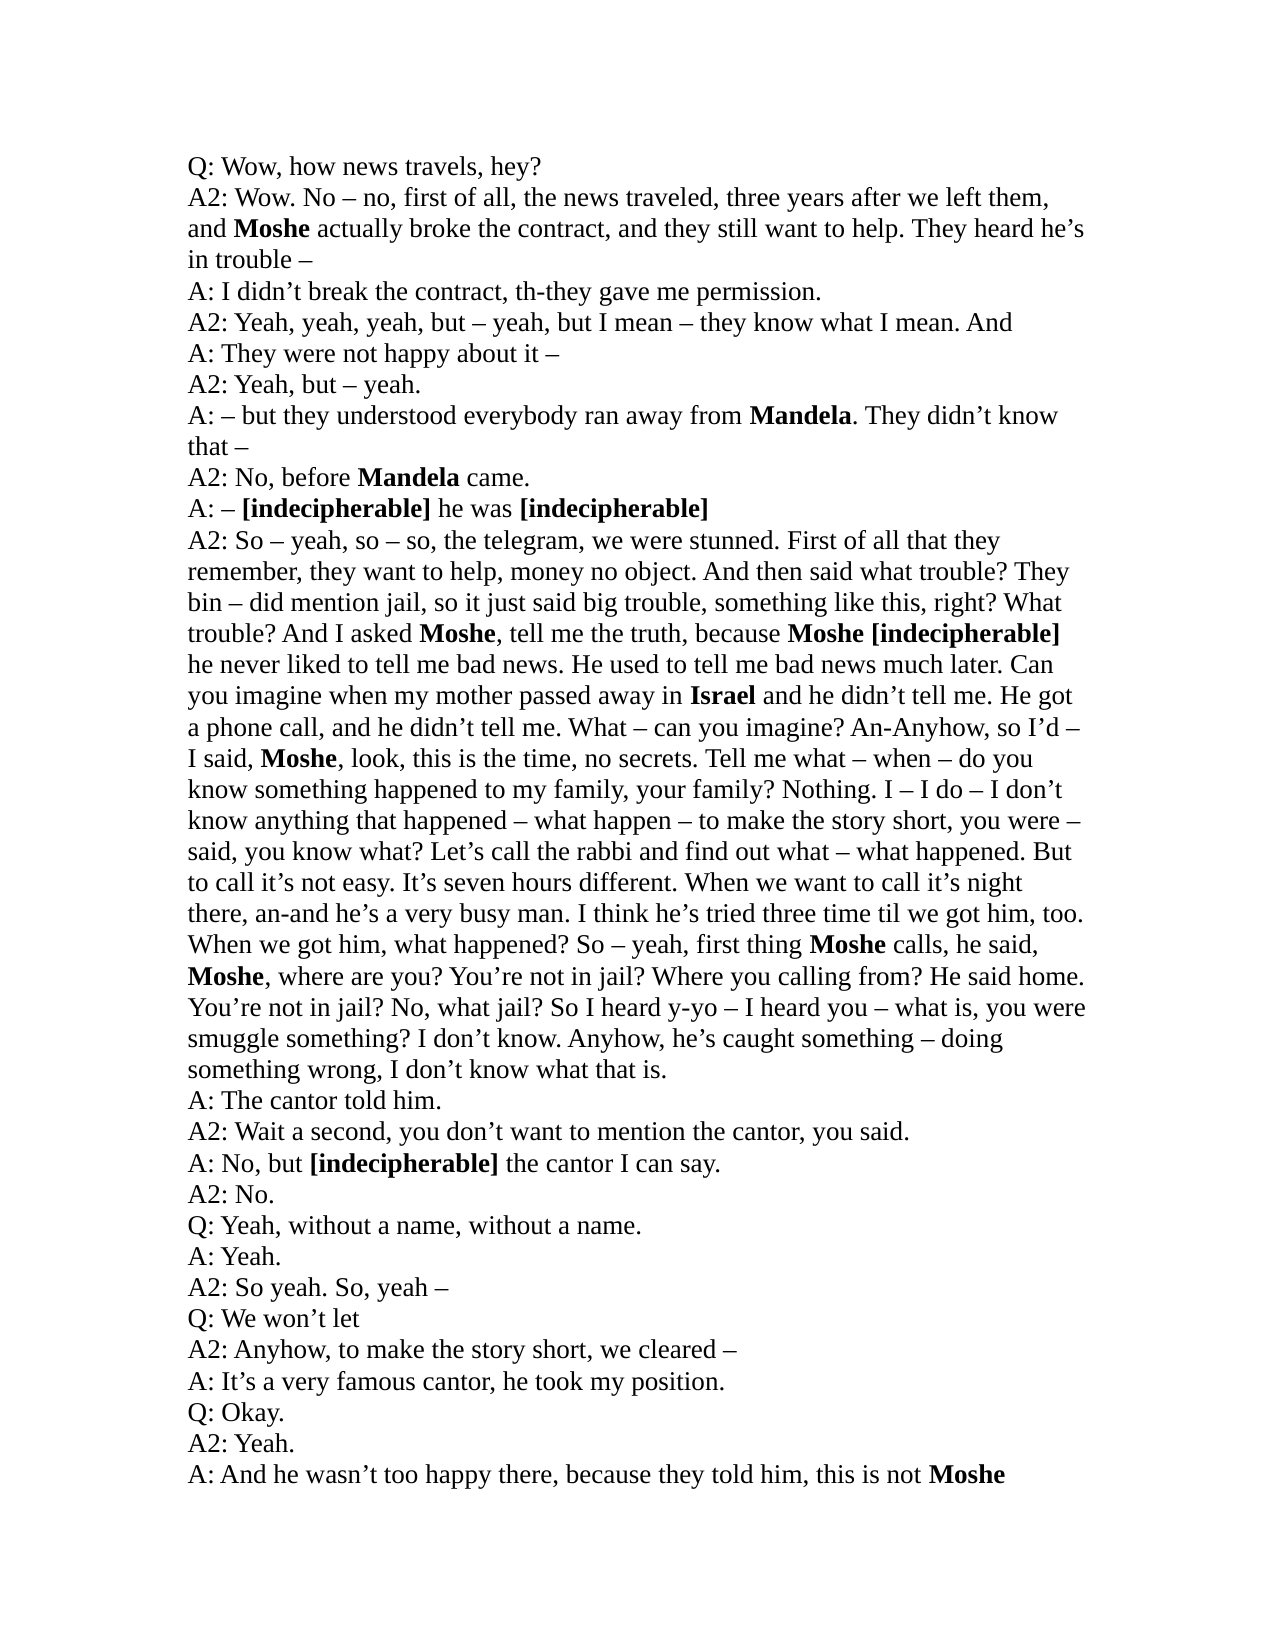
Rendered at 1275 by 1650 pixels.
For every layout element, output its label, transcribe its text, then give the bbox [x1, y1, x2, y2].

text A: But then also – [187, 274, 1087, 306]
text A2: I won’t mention the name. No, I’m not telling the story with this. The telegram says, he-heard you’re in trouble, heard you’re in jail. Ready to help, money’s no object. Signed, Rabbi Bernard is rabbi, and the name of the committee, of the committee. [indecipherable] Horowitz [indecipherable] [187, 555, 1087, 679]
text A2: Yeah, yeah, yeah, yeah, okay. This is this. But what I wanted to tell, two things. Yeah – [187, 150, 1087, 212]
text A: [indecipherable] Rivka, there is involved a lot of cantor, I don’t want. [187, 524, 1087, 555]
text A2: And one day – [187, 306, 1087, 337]
text A2: Right. We were in Mexico – [187, 243, 1087, 274]
text A2: No, before Mandela came. [187, 991, 1087, 1022]
text A: – the first in one thing, and after this we’ll take the second thing, yeah. [187, 337, 1087, 368]
text A2: Yeah, but – yeah. [187, 897, 1087, 929]
text A: – [indecipherable] he was [indecipherable] [187, 1022, 1087, 1053]
text A2: Yeah, yeah, yeah, but – yeah, but I mean – they know what I mean. And [187, 835, 1087, 866]
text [187, 1053, 1087, 1489]
text A: Two things. [187, 212, 1087, 243]
text A: I didn’t break the contract, th-they gave me permission. [187, 804, 1087, 835]
text A: They were not happy about it – [187, 866, 1087, 897]
text A2: No. We finished – yeah, don’t – not let waste time. We just finish the story and we finished. We had – we – we – we got a telegram one day from south af – from Johannesburg. The telegram was, this was in 1973. And this was three years after we lof – left Johannesburg, yeah, ’73 – ’70 – left ’73. So the telegram is like this – so we still have the telegram. The telegram said so-something like this. [187, 368, 1087, 524]
text A2: Wow. No – no, first of all, the news traveled, three years after we left them, and Moshe actually broke the contract, and they still want to help. They heard he’s in trouble – [187, 711, 1087, 804]
text A: – but they understood everybody ran away from Mandela. They didn’t know that – [187, 929, 1087, 991]
text Q: Wow, how news travels, hey? [187, 679, 1087, 711]
